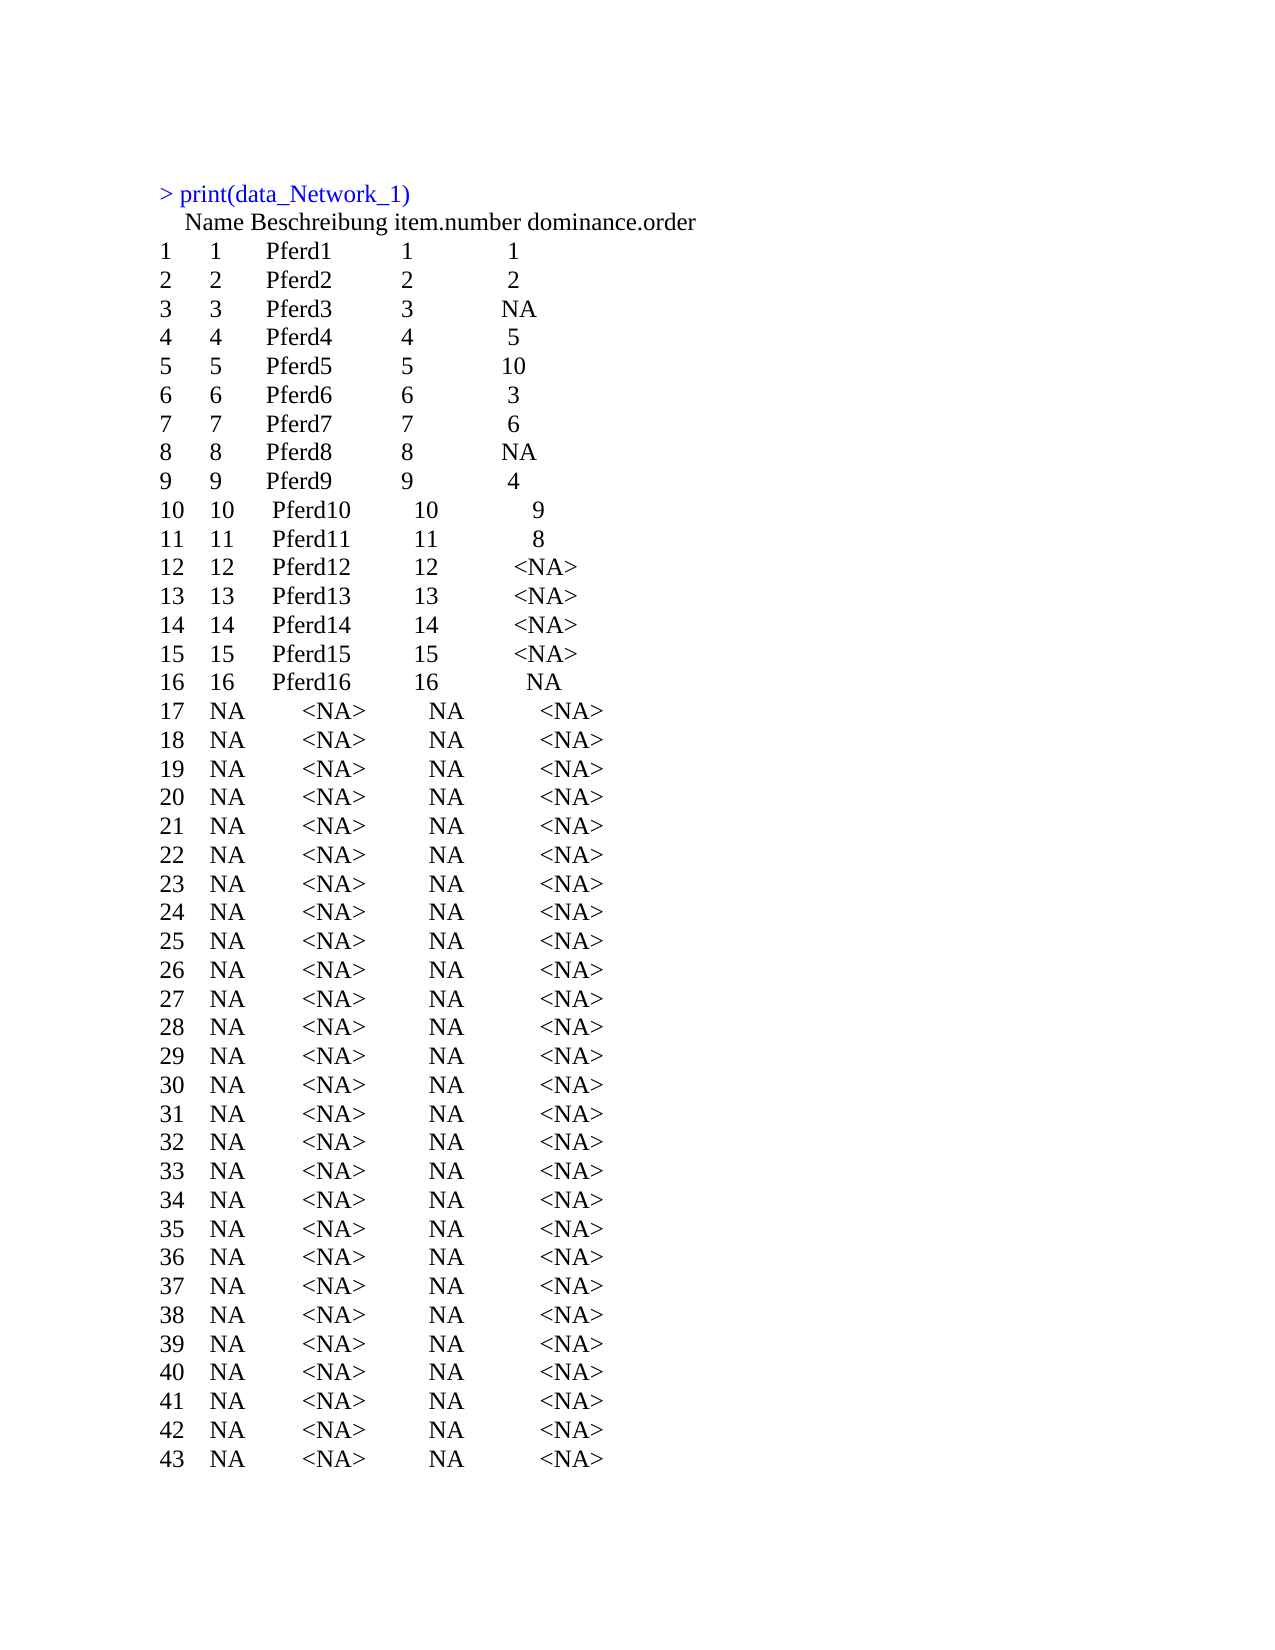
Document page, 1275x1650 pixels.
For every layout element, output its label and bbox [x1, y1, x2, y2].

table_header [141, 150, 1275, 1497]
